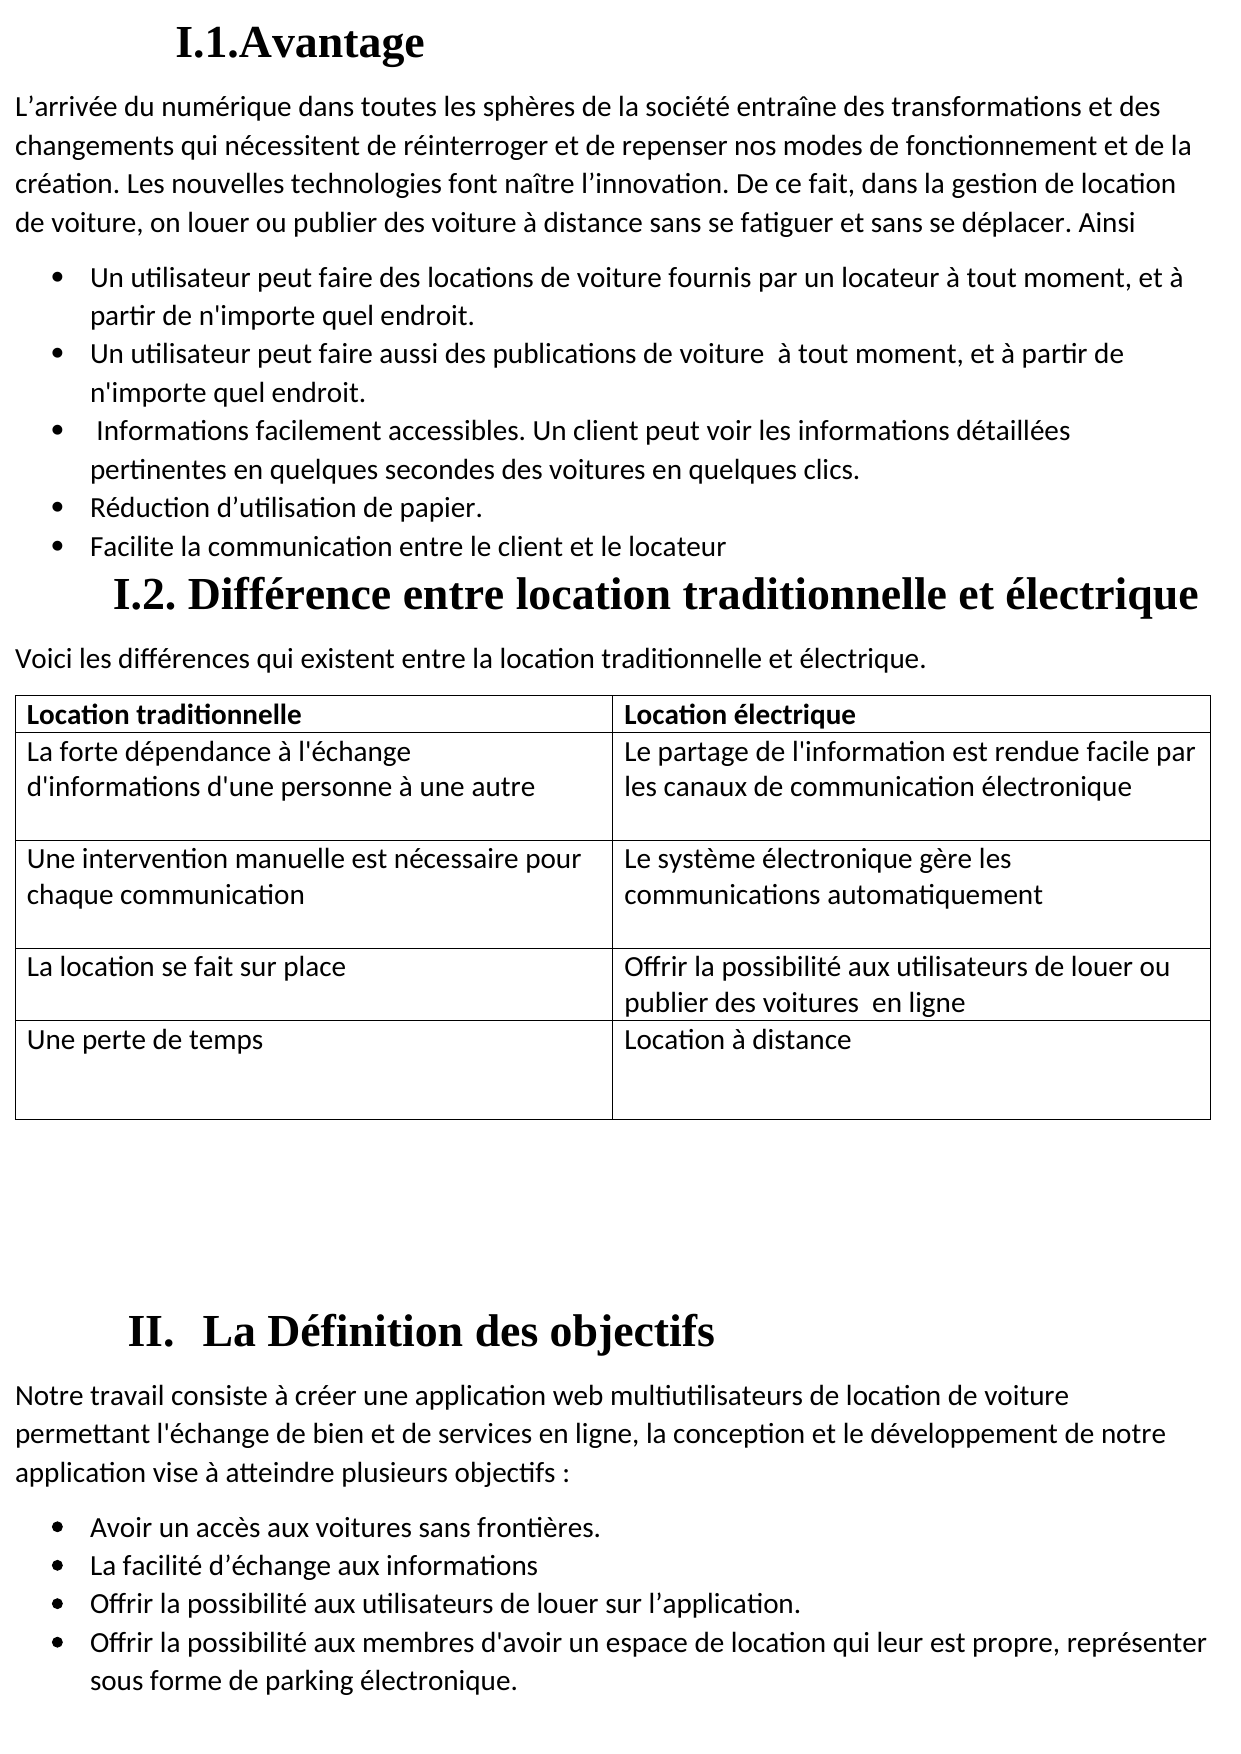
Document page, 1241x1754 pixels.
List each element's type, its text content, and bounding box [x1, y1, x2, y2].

table_cell Offrir la possibilité aux utilisateurs de louer ou publier des voitures en ligne [613, 949, 1210, 1020]
table_cell Le système électronique gère les communications automatiquement [613, 841, 1210, 947]
text Notre travail consiste à créer une application web multiutilisateurs de location de voiture permettant l'échange de bien et de services en ligne, la conception et le développement de notre application vise à atteindre plusieurs objectifs : [15, 1377, 1211, 1489]
table_cell La location se fait sur place [16, 949, 612, 1020]
list Informations facilement accessibles. Un client peut voir les informations détaillées pertinentes en quelques secondes des voitures en quelques clics. [52, 412, 1211, 487]
list Facilite la communication entre le client et le locateur [52, 528, 1211, 563]
table_cell Une perte de temps [16, 1021, 612, 1118]
list Offrir la possibilité aux membres d'avoir un espace de location qui leur est propre, représenter sous forme de parking électronique. [52, 1624, 1211, 1698]
text I.1.Avantage [15, 15, 1211, 67]
table_cell La forte dépendance à l'échange d'informations d'une personne à une autre [16, 733, 612, 839]
table_cell Une intervention manuelle est nécessaire pour chaque communication [16, 841, 612, 947]
list Avoir un accès aux voitures sans frontières. [52, 1509, 1211, 1544]
list La facilité d’échange aux informations [52, 1547, 1211, 1583]
list La Définition des objectifs [127, 1303, 1211, 1356]
text Voici les différences qui existent entre la location traditionnelle et électrique. [15, 640, 1211, 675]
list I.2. Différence entre location traditionnelle et électrique [90, 566, 1211, 619]
text L’arrivée du numérique dans toutes les sphères de la société entraîne des transformations et des changements qui nécessitent de réinterroger et de repenser nos modes de fonctionnement et de la création. Les nouvelles technologies font naître l’innovation. De ce fait, dans la gestion de location de voiture, on louer ou publier des voiture à distance sans se fatiguer et sans se déplacer. Ainsi [15, 88, 1211, 239]
list Un utilisateur peut faire aussi des publications de voiture à tout moment, et à partir de n'importe quel endroit. [52, 336, 1211, 410]
table_header Location traditionnelle [16, 696, 612, 732]
list Offrir la possibilité aux utilisateurs de louer sur l’application. [52, 1586, 1211, 1621]
list Un utilisateur peut faire des locations de voiture fournis par un locateur à tout moment, et à partir de n'importe quel endroit. [52, 259, 1211, 333]
table_cell Location à distance [613, 1021, 1210, 1118]
list Réduction d’utilisation de papier. [52, 489, 1211, 525]
table_cell Le partage de l'information est rendue facile par les canaux de communication électronique [613, 733, 1210, 839]
table_header Location électrique [613, 696, 1210, 732]
